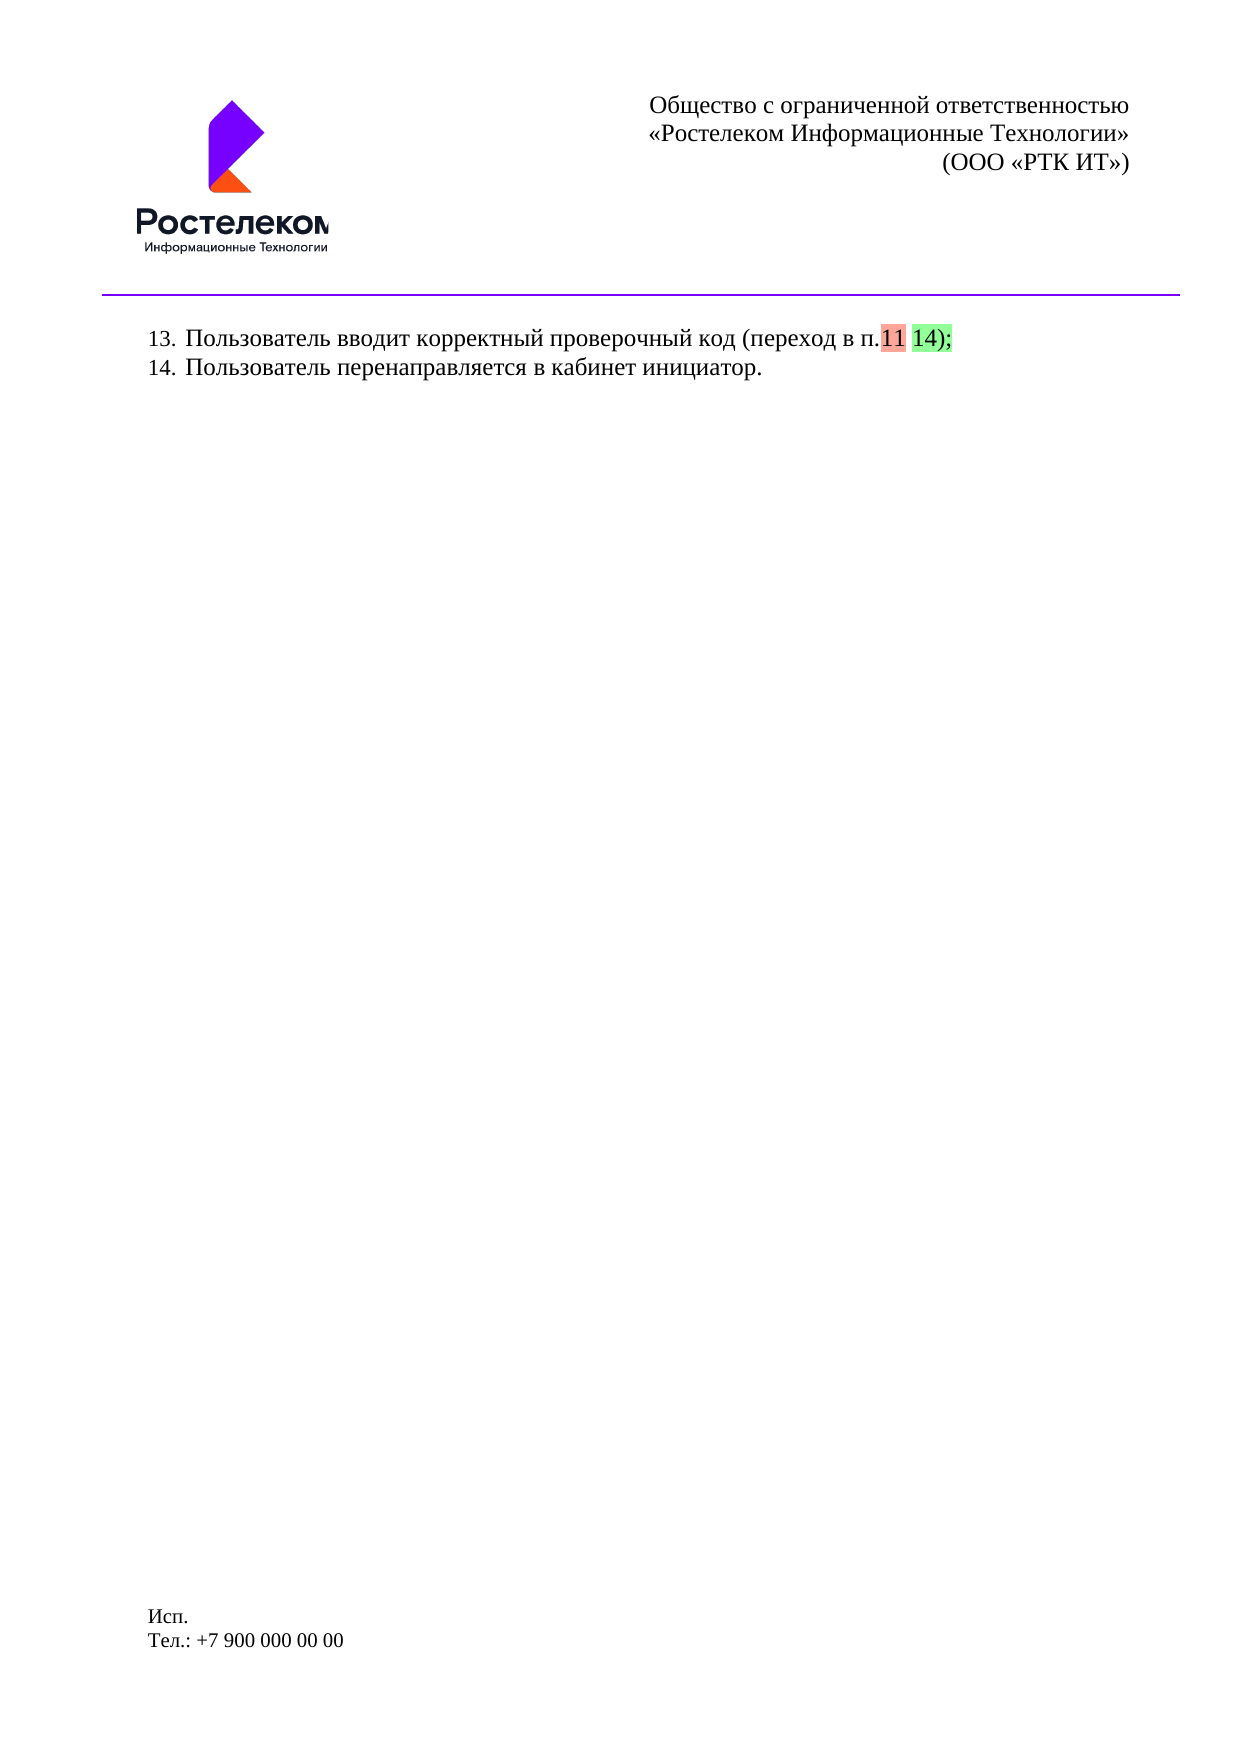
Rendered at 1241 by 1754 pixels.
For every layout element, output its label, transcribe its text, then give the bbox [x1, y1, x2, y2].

picture [137, 100, 329, 255]
list Пользователь вводит корректный проверочный код (переход в п.11 14); [148, 323, 1152, 352]
list Пользователь перенаправляется в кабинет инициатор. [148, 352, 1152, 381]
